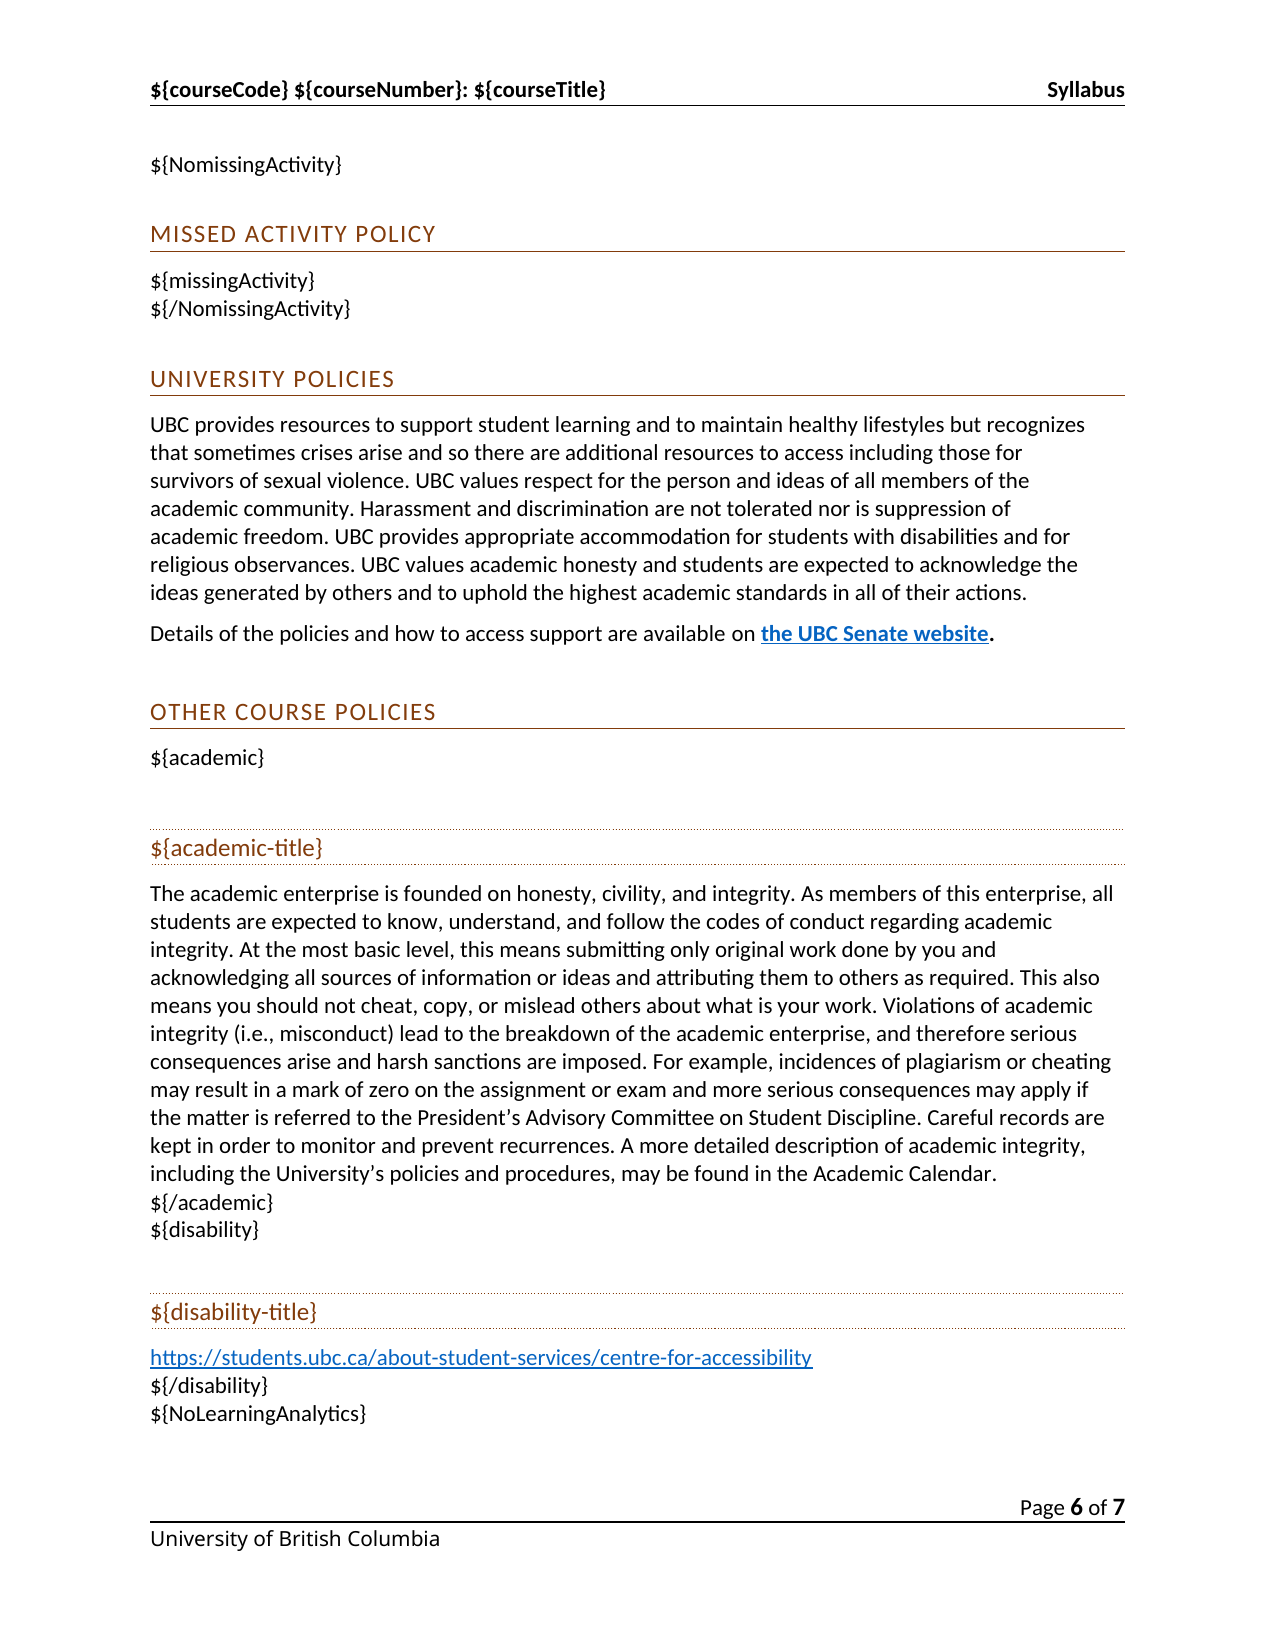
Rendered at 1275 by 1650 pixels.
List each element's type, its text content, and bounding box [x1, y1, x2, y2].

subtitle Other Course Policies [150, 696, 1125, 728]
text ${academic} [150, 743, 1125, 771]
text ${/NomissingActivity} [150, 294, 1125, 322]
text ${disability-title} [150, 1292, 1125, 1329]
text UBC provides resources to support student learning and to maintain healthy lifestyles but recognizes that sometimes crises arise and so there are additional resources to access including those for survivors of sexual violence. UBC values respect for the person and ideas of all members of the academic community. Harassment and discrimination are not tolerated nor is suppression of academic freedom. UBC provides appropriate accommodation for students with disabilities and for religious observances. UBC values academic honesty and students are expected to acknowledge the ideas generated by others and to uphold the highest academic standards in all of their actions. [150, 410, 1095, 606]
text ${NoLearningAnalytics} [150, 1399, 1125, 1427]
text ${/disability} [150, 1371, 1125, 1399]
text ${academic-title} [150, 829, 1125, 865]
text ${NomissingActivity} [150, 150, 1125, 178]
text Details of the policies and how to access support are available on the UBC Senate website. [150, 619, 1125, 647]
text ${/academic} [150, 1188, 1125, 1216]
text https://students.ubc.ca/about-student-services/centre-for-accessibility [150, 1343, 1125, 1371]
text ${disability} [150, 1216, 1125, 1244]
subtitle missed activity policy [150, 218, 1125, 251]
subtitle University Policies [150, 363, 1125, 395]
text ${missingActivity} [150, 266, 1125, 294]
